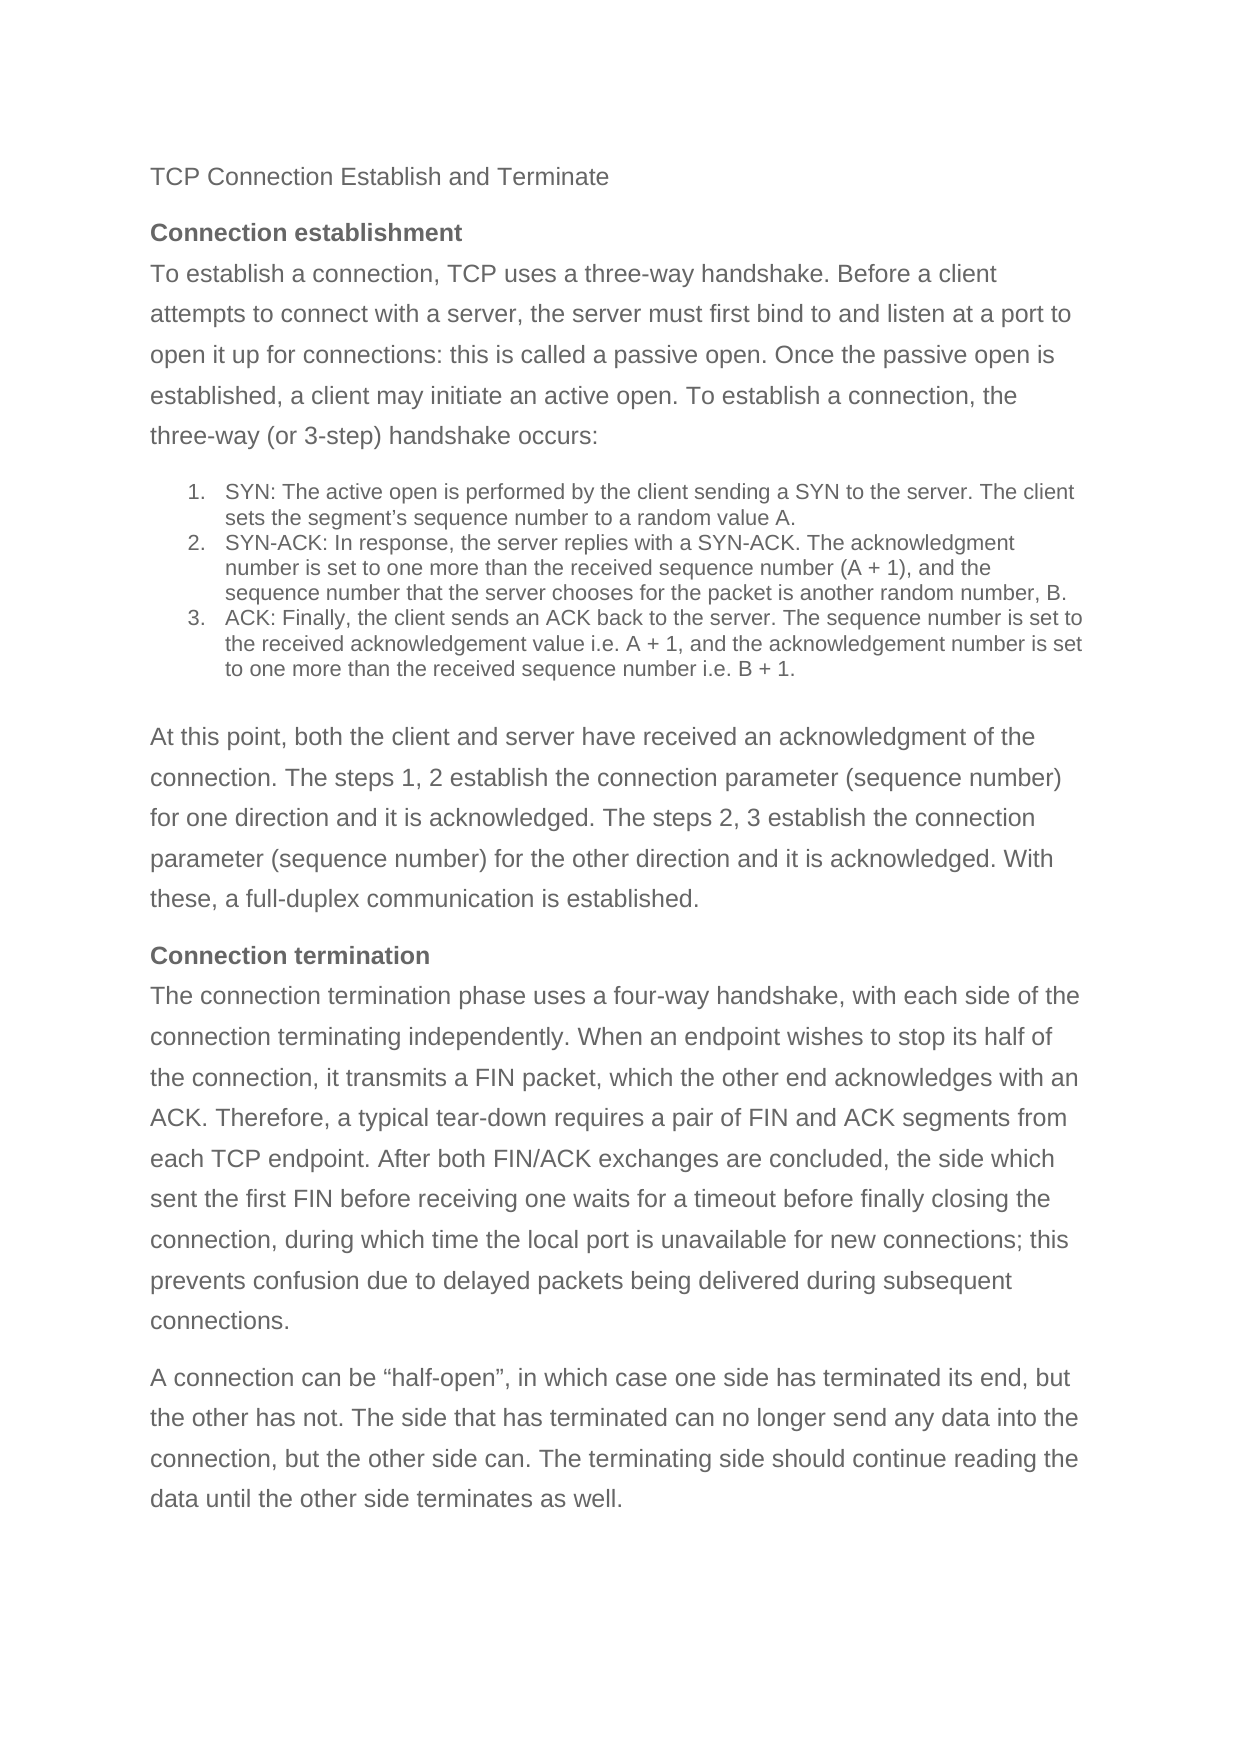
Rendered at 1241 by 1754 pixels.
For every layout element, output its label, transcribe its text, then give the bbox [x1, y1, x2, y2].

list ACK: Finally, the client sends an ACK back to the server. The sequence number is set to the received acknowledgement value i.e. A + 1, and the acknowledgement number is set to one more than the received sequence number i.e. B + 1. [187, 605, 1090, 681]
text A connection can be “half-open”, in which case one side has terminated its end, but the other has not. The side that has terminated can no longer send any data into the connection, but the other side can. The terminating side should continue reading the data until the other side terminates as well. [150, 1351, 1090, 1513]
text Connection termination The connection termination phase uses a four-way handshake, with each side of the connection terminating independently. When an endpoint wishes to stop its half of the connection, it transmits a FIN packet, which the other end acknowledges with an ACK. Therefore, a typical tear-down requires a pair of FIN and ACK segments from each TCP endpoint. After both FIN/ACK exchanges are concluded, the side which sent the first FIN before receiving one waits for a timeout before finally closing the connection, during which time the local port is unavailable for new connections; this prevents confusion due to delayed packets being delivered during subsequent connections. [150, 929, 1090, 1335]
text TCP Connection Establish and Terminate [150, 150, 1090, 191]
text Connection establishment To establish a connection, TCP uses a three-way handshake. Before a client attempts to connect with a server, the server must first bind to and listen at a port to open it up for connections: this is called a passive open. Once the passive open is established, a client may initiate an active open. To establish a connection, the three-way (or 3-step) handshake occurs: [150, 206, 1090, 450]
list SYN: The active open is performed by the client sending a SYN to the server. The client sets the segment’s sequence number to a random value A. [187, 479, 1090, 529]
list SYN-ACK: In response, the server replies with a SYN-ACK. The acknowledgment number is set to one more than the received sequence number (A + 1), and the sequence number that the server chooses for the packet is another random number, B. [187, 529, 1090, 605]
text At this point, both the client and server have received an acknowledgment of the connection. The steps 1, 2 establish the connection parameter (sequence number) for one direction and it is acknowledged. The steps 2, 3 establish the connection parameter (sequence number) for the other direction and it is acknowledged. With these, a full-duplex communication is established. [150, 710, 1090, 913]
